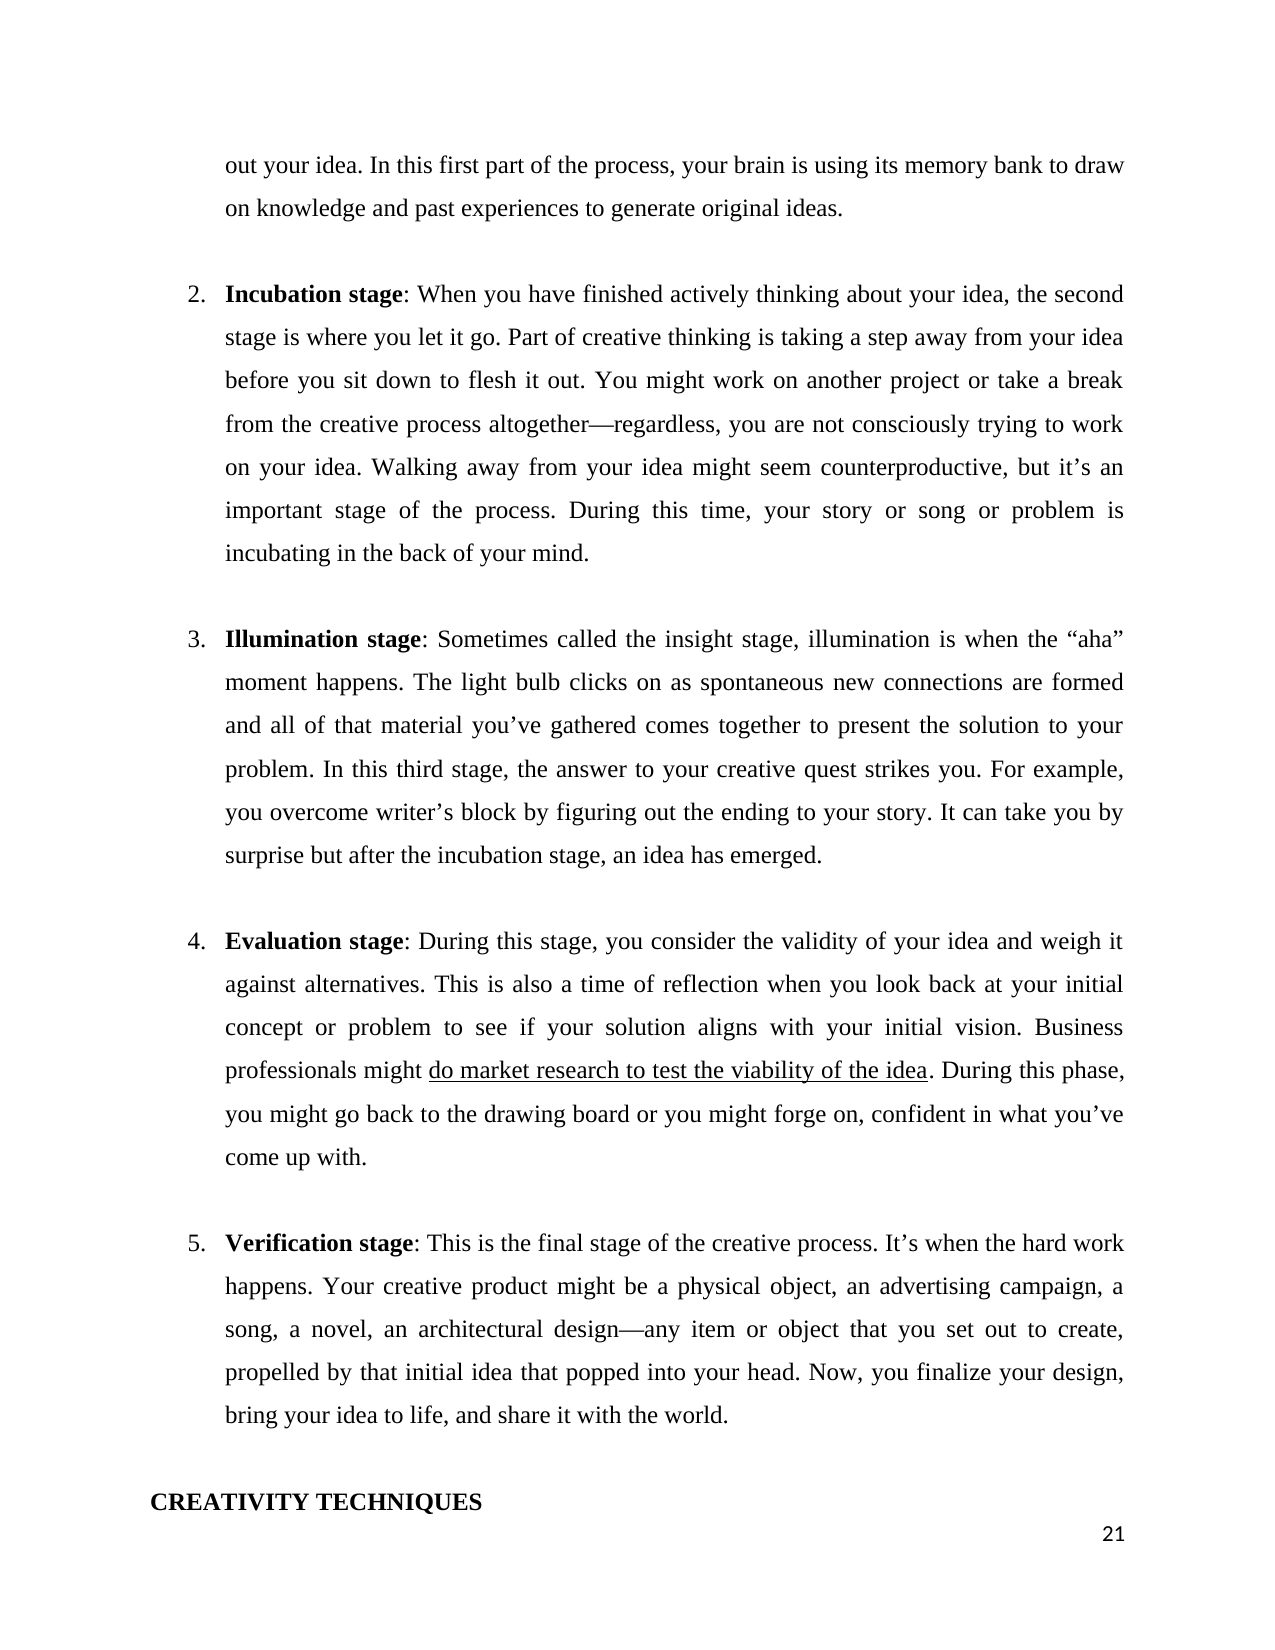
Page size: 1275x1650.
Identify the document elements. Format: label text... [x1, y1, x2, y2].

list Evaluation stage: During this stage, you consider the validity of your idea and weigh it against alternatives. This is also a time of reflection when you look back at your initial concept or problem to see if your solution aligns with your initial vision. Business professionals might do market research to test the viability of the idea. During this phase, you might go back to the drawing board or you might forge on, confident in what you’ve come up with. [187, 926, 1125, 1171]
list Incubation stage: When you have finished actively thinking about your idea, the second stage is where you let it go. Part of creative thinking is taking a step away from your idea before you sit down to flesh it out. You might work on another project or take a break from the creative process altogether—regardless, you are not consciously trying to work on your idea. Walking away from your idea might seem counterproductive, but it’s an important stage of the process. During this time, your story or song or problem is incubating in the back of your mind. [187, 279, 1125, 567]
list Verification stage: This is the final stage of the creative process. It’s when the hard work happens. Your creative product might be a physical object, an advertising campaign, a song, a novel, an architectural design—any item or object that you set out to create, propelled by that initial idea that popped into your head. Now, you finalize your design, bring your idea to life, and share it with the world. [187, 1228, 1125, 1429]
list Illumination stage: Sometimes called the insight stage, illumination is when the “aha” moment happens. The light bulb clicks on as spontaneous new connections are formed and all of that material you’ve gathered comes together to present the solution to your problem. In this third stage, the answer to your creative quest strikes you. For example, you overcome writer’s block by figuring out the ending to your story. It can take you by surprise but after the incubation stage, an idea has emerged. [187, 624, 1125, 869]
text CREATIVITY TECHNIQUES [150, 1487, 1125, 1516]
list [187, 150, 1125, 222]
